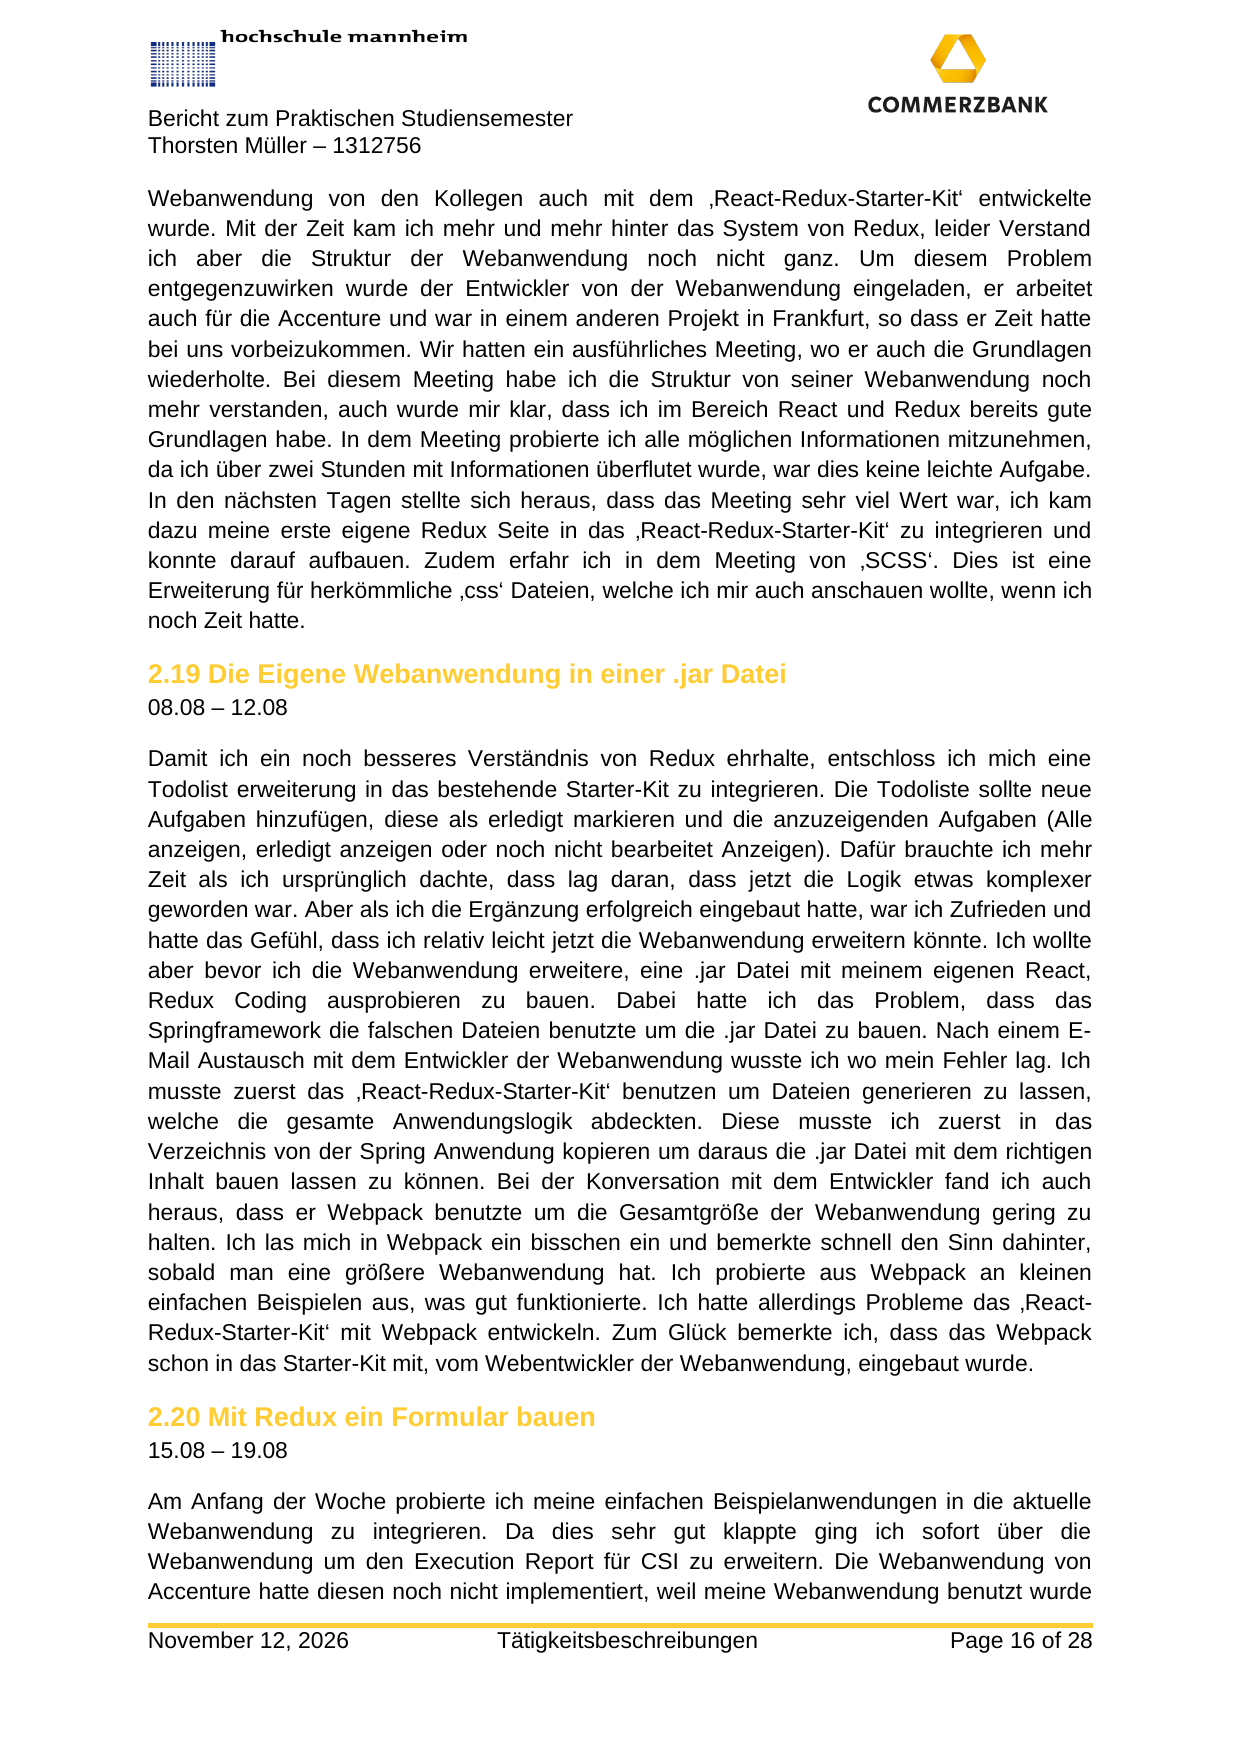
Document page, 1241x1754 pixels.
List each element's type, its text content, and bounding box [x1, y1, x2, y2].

text 08.08 – 12.08 [148, 694, 1093, 721]
subtitle Mit Redux ein Formular bauen [148, 1401, 1093, 1432]
picture [825, 28, 1092, 118]
picture [148, 28, 469, 88]
text 15.08 – 19.08 [148, 1437, 1093, 1463]
subtitle Die Eigene Webanwendung in einer .jar Datei [148, 658, 1093, 690]
text Damit ich ein noch besseres Verständnis von Redux ehrhalte, entschloss ich mich eine Todolist erweiterung in das bestehende Starter-Kit zu integrieren. Die Todoliste sollte neue Aufgaben hinzufügen, diese als erledigt markieren und die anzuzeigenden Aufgaben (Alle anzeigen, erledigt anzeigen oder noch nicht bearbeitet Anzeigen). Dafür brauchte ich mehr Zeit als ich ursprünglich dachte, dass lag daran, dass jetzt die Logik etwas komplexer geworden war. Aber als ich die Ergänzung erfolgreich eingebaut hatte, war ich Zufrieden und hatte das Gefühl, dass ich relativ leicht jetzt die Webanwendung erweitern könnte. Ich wollte aber bevor ich die Webanwendung erweitere, eine .jar Datei mit meinem eigenen React, Redux Coding ausprobieren zu bauen. Dabei hatte ich das Problem, dass das Springframework die falschen Dateien benutzte um die .jar Datei zu bauen. Nach einem E-Mail Austausch mit dem Entwickler der Webanwendung wusste ich wo mein Fehler lag. Ich musste zuerst das ‚React-Redux-Starter-Kit‘ benutzen um Dateien generieren zu lassen, welche die gesamte Anwendungslogik abdeckten. Diese musste ich zuerst in das Verzeichnis von der Spring Anwendung kopieren um daraus die .jar Datei mit dem richtigen Inhalt bauen lassen zu können. Bei der Konversation mit dem Entwickler fand ich auch heraus, dass er Webpack benutzte um die Gesamtgröße der Webanwendung gering zu halten. Ich las mich in Webpack ein bisschen ein und bemerkte schnell den Sinn dahinter, sobald man eine größere Webanwendung hat. Ich probierte aus Webpack an kleinen einfachen Beispielen aus, was gut funktionierte. Ich hatte allerdings Probleme das ‚React-Redux-Starter-Kit‘ mit Webpack entwickeln. Zum Glück bemerkte ich, dass das Webpack schon in das Starter-Kit mit, vom Webentwickler der Webanwendung, eingebaut wurde. [148, 745, 1093, 1376]
